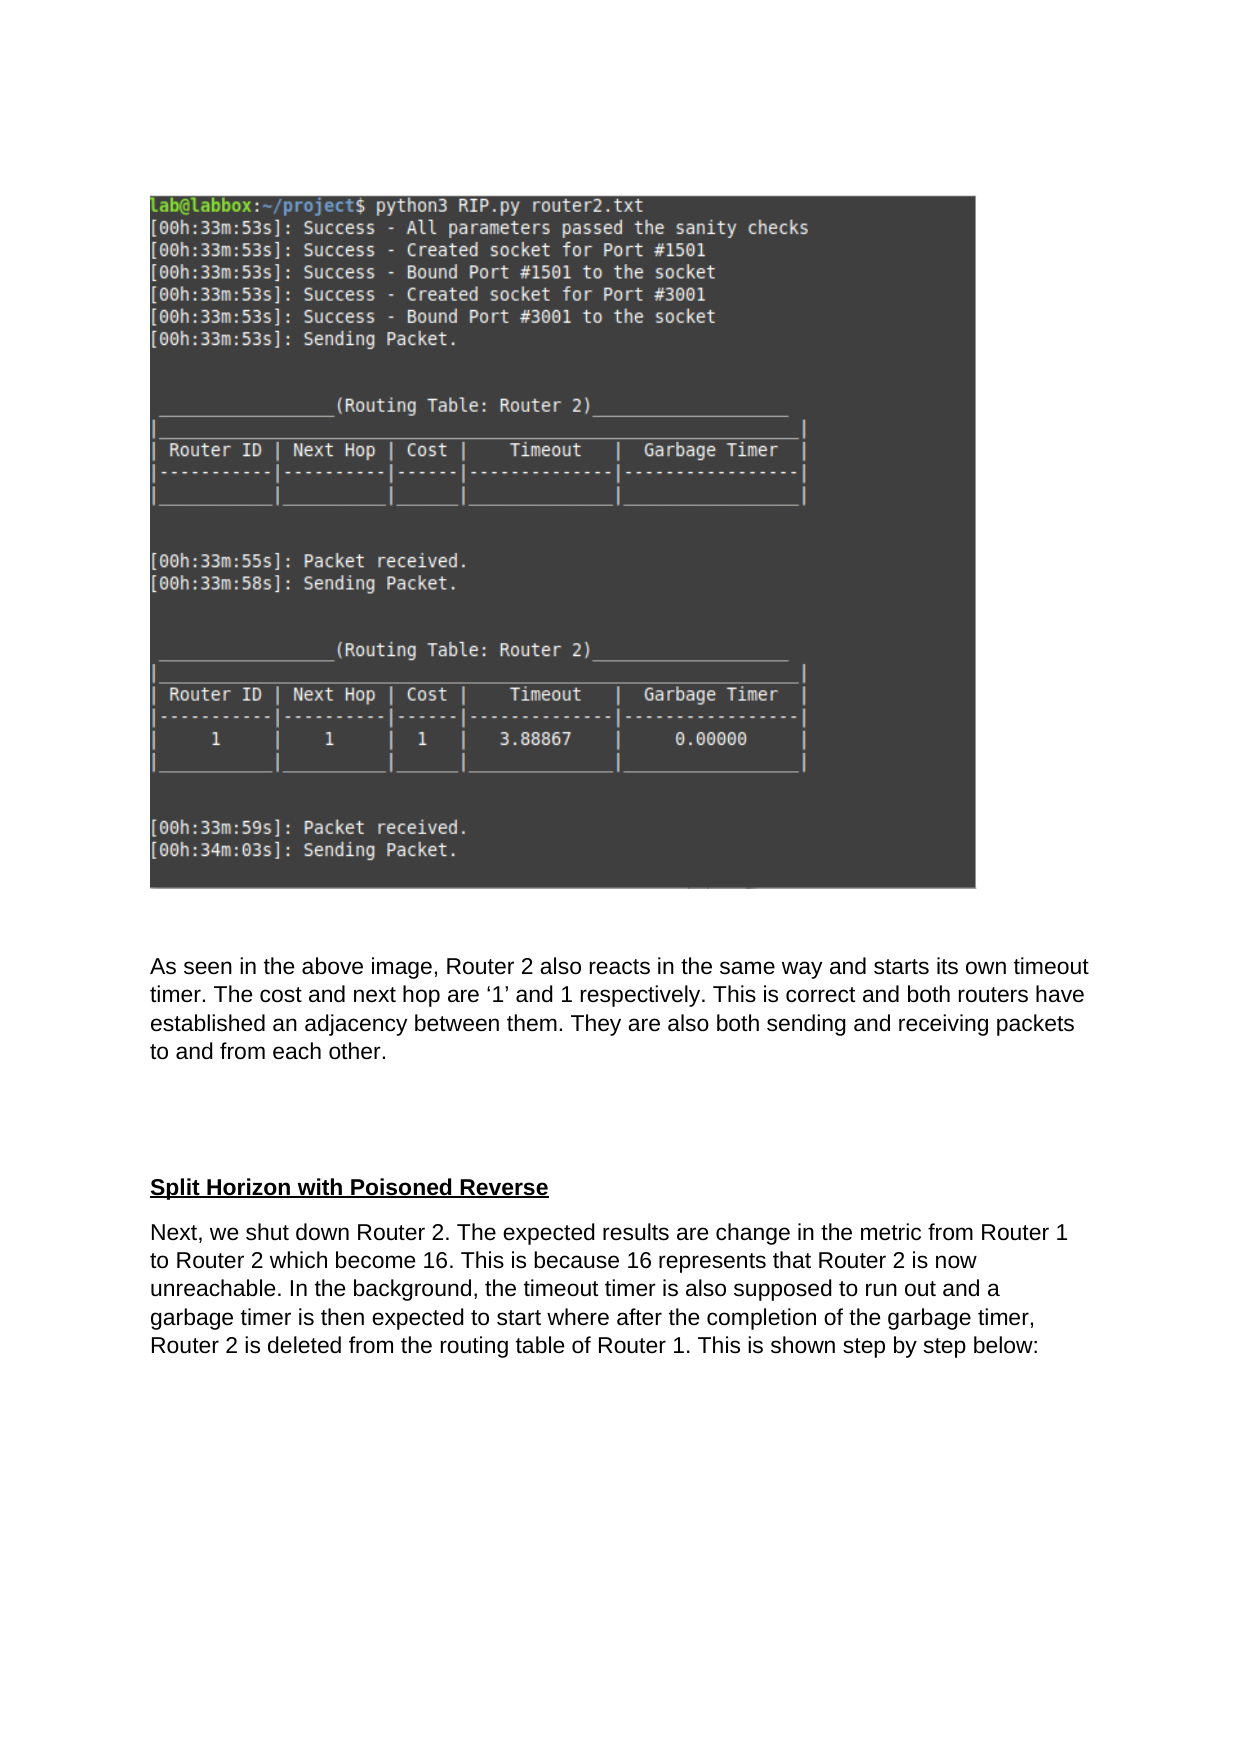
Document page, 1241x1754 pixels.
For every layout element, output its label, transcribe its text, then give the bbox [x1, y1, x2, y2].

text Split Horizon with Poisoned Reverse [150, 1173, 1090, 1200]
picture [150, 195, 977, 889]
text Next, we shut down Router 2. The expected results are change in the metric from Router 1 to Router 2 which become 16. This is because 16 represents that Router 2 is now unreachable. In the background, the timeout timer is also supposed to run out and a garbage timer is then expected to start where after the completion of the garbage timer, Router 2 is deleted from the routing table of Router 1. This is shown step by step below: [150, 1218, 1090, 1359]
text As seen in the above image, Router 2 also reacts in the same way and starts its own timeout timer. The cost and next hop are ‘1’ and 1 respectively. This is correct and both routers have established an adjacency between them. They are also both sending and receiving packets to and from each other. [150, 953, 1090, 1064]
